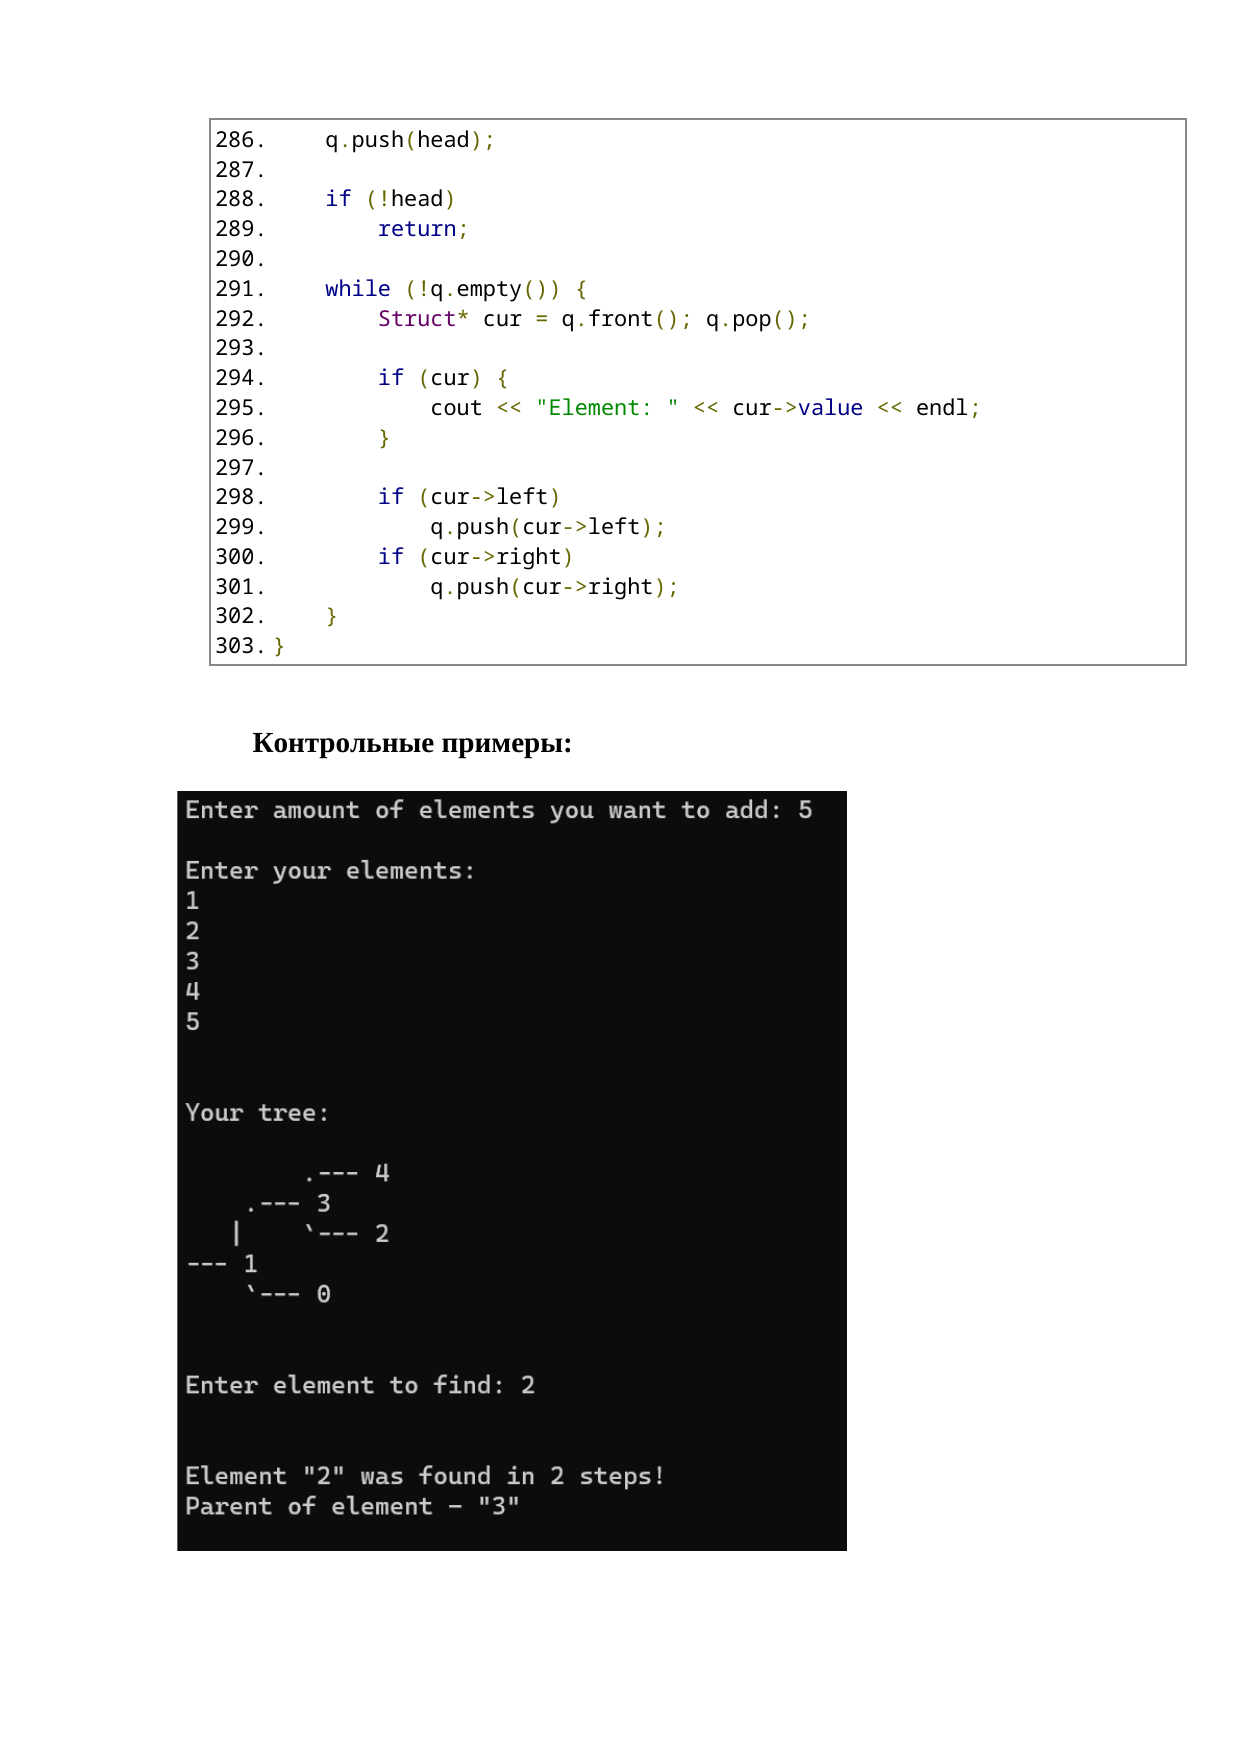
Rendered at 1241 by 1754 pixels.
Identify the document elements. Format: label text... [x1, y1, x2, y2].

picture [177, 791, 847, 1551]
list Struct* cur = q.front(); q.pop(); [211, 297, 1185, 332]
list while (!q.empty()) { [211, 267, 1185, 297]
list } [211, 624, 1185, 664]
list return; [211, 207, 1185, 243]
list if (cur) { [211, 356, 1185, 386]
list if (cur->left) [211, 476, 1185, 505]
list } [211, 595, 1185, 624]
list if (!head) [211, 178, 1185, 207]
text Контрольные примеры: [177, 725, 1181, 758]
list q.push(cur->left); [211, 505, 1185, 535]
list q.push(cur->right); [211, 565, 1185, 595]
list if (cur->right) [211, 535, 1185, 565]
list cout << "Element: " << cur->value << endl; [211, 386, 1185, 416]
list q.push(head); [211, 120, 1185, 154]
list } [211, 416, 1185, 452]
